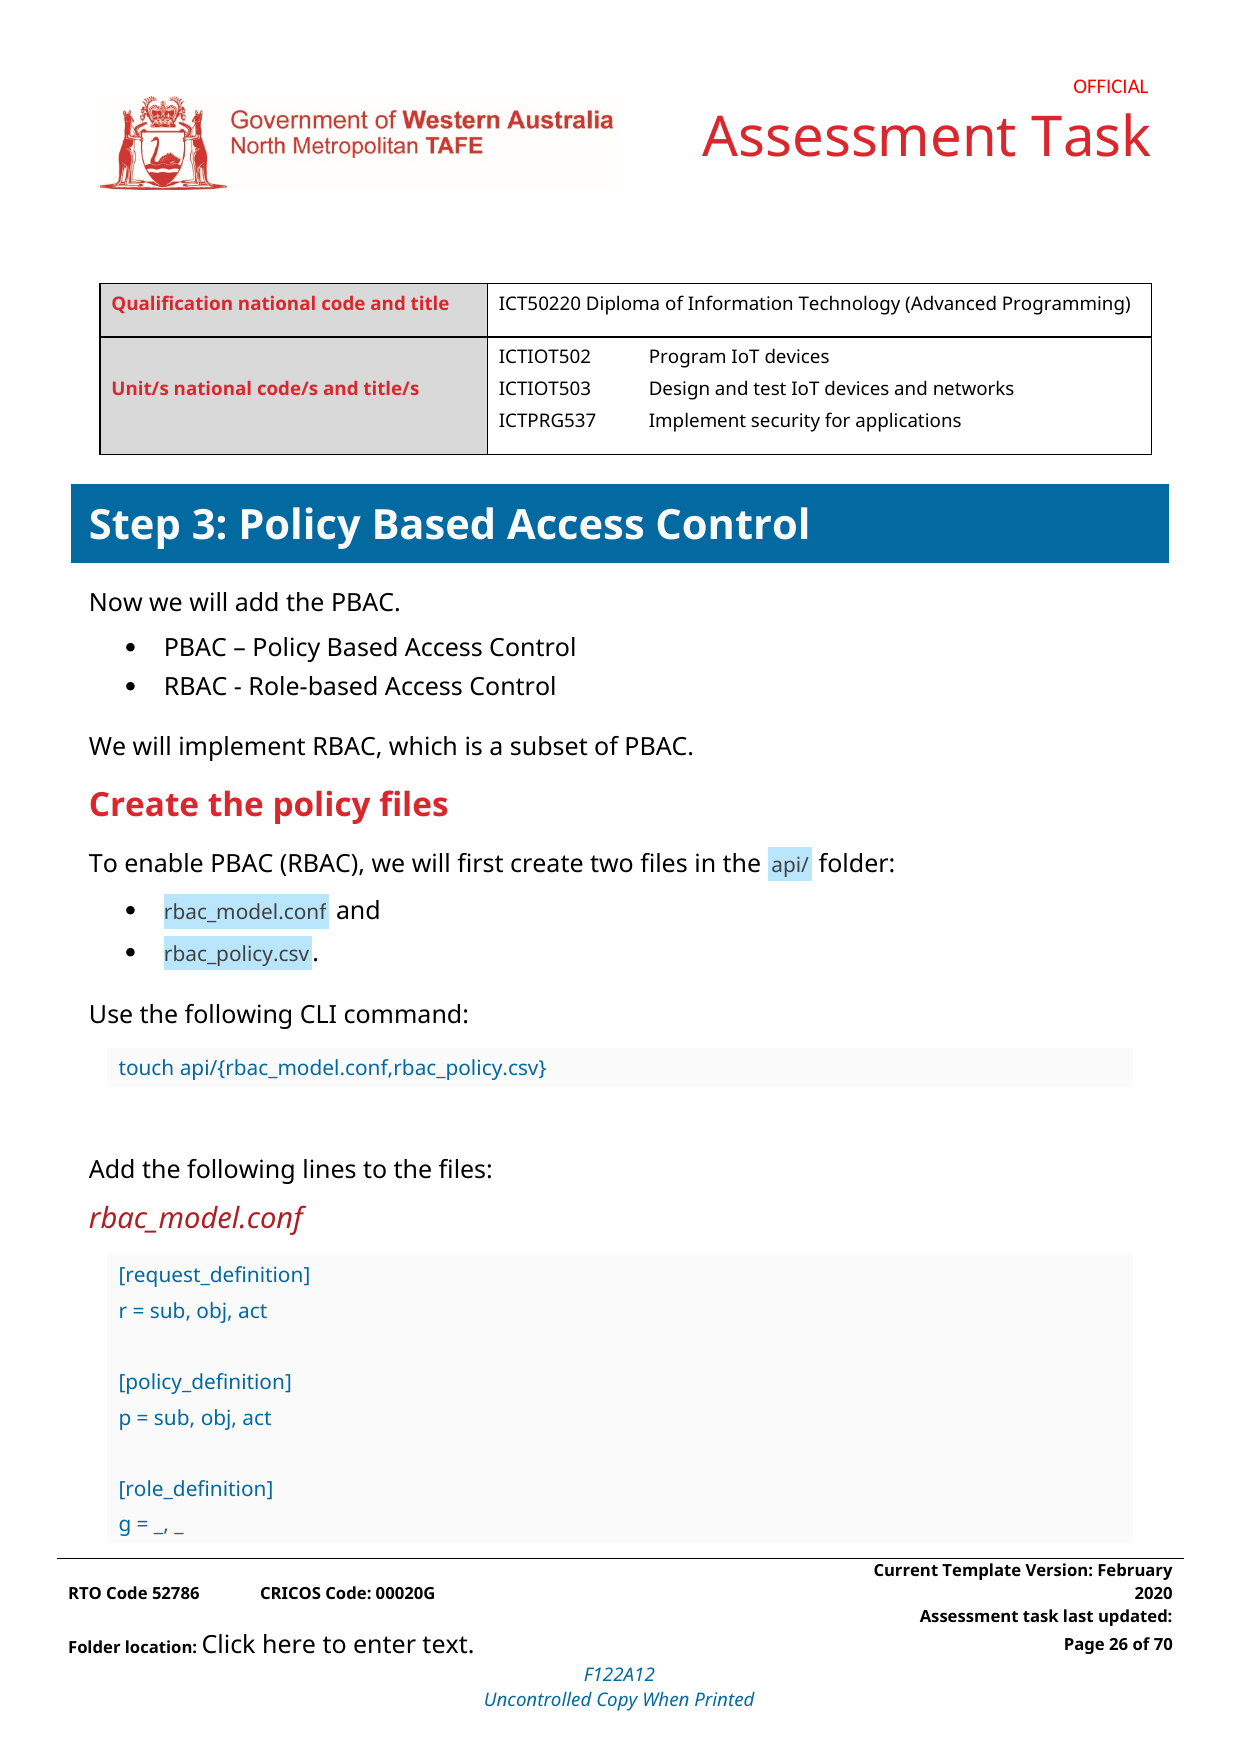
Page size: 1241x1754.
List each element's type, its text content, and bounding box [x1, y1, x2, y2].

text [role_definition] [110, 1468, 1130, 1502]
text p = sub, obj, act [110, 1397, 1130, 1431]
list rbac_policy.csv. [126, 934, 1152, 970]
text To enable PBAC (RBAC), we will first create two files in the api/ folder: [89, 845, 1152, 881]
text Use the following CLI command: [89, 996, 1152, 1030]
text touch api/{rbac_model.conf,rbac_policy.csv} [110, 1051, 1130, 1084]
text [policy_definition] [110, 1362, 1130, 1396]
subtitle Step 3: Policy Based Access Control [80, 493, 1160, 554]
list RBAC - Role-based Access Control [126, 669, 1152, 703]
text r = sub, obj, act [110, 1291, 1130, 1324]
subtitle Create the policy files [89, 781, 1152, 826]
list PBAC – Policy Based Access Control [126, 630, 1152, 664]
text Now we will add the PBAC. [89, 584, 1152, 618]
text Add the following lines to the files: [89, 1152, 1152, 1186]
subtitle rbac_model.conf [89, 1197, 1152, 1237]
text [request_definition] [110, 1259, 1130, 1289]
list rbac_model.conf and [126, 893, 1152, 929]
text g = _, _ [110, 1504, 1130, 1540]
picture [100, 96, 620, 190]
text We will implement RBAC, which is a subset of PBAC. [89, 729, 1152, 763]
